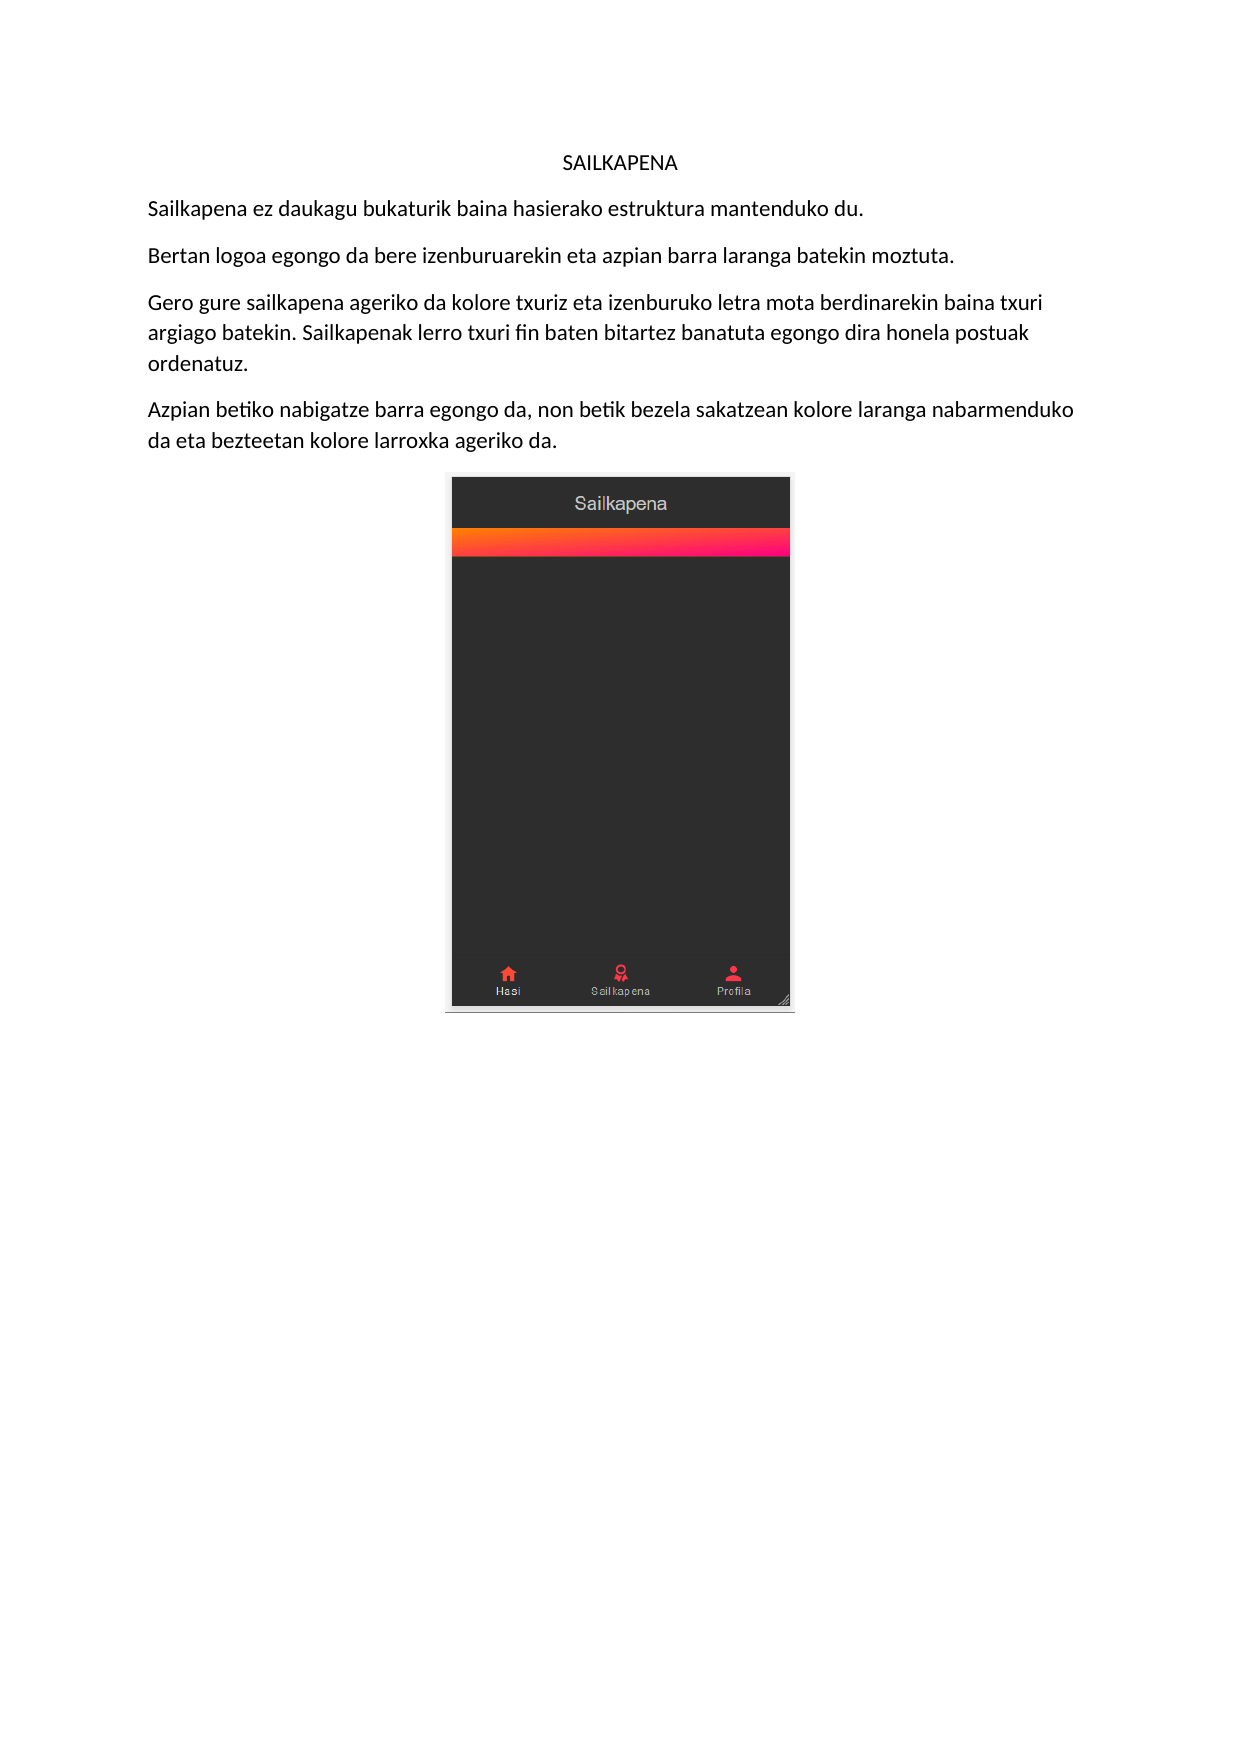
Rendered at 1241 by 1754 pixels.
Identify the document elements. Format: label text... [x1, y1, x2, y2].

picture [445, 472, 796, 1013]
text SAILKAPENA [148, 148, 1093, 176]
text Bertan logoa egongo da bere izenburuarekin eta azpian barra laranga batekin moztuta. [148, 241, 1093, 269]
text Gero gure sailkapena ageriko da kolore txuriz eta izenburuko letra mota berdinarekin baina txuri argiago batekin. Sailkapenak lerro txuri fin baten bitartez banatuta egongo dira honela postuak ordenatuz. [148, 288, 1093, 377]
text Azpian betiko nabigatze barra egongo da, non betik bezela sakatzean kolore laranga nabarmenduko da eta bezteetan kolore larroxka ageriko da. [148, 396, 1093, 454]
text Sailkapena ez daukagu bukaturik baina hasierako estruktura mantenduko du. [148, 194, 1093, 222]
